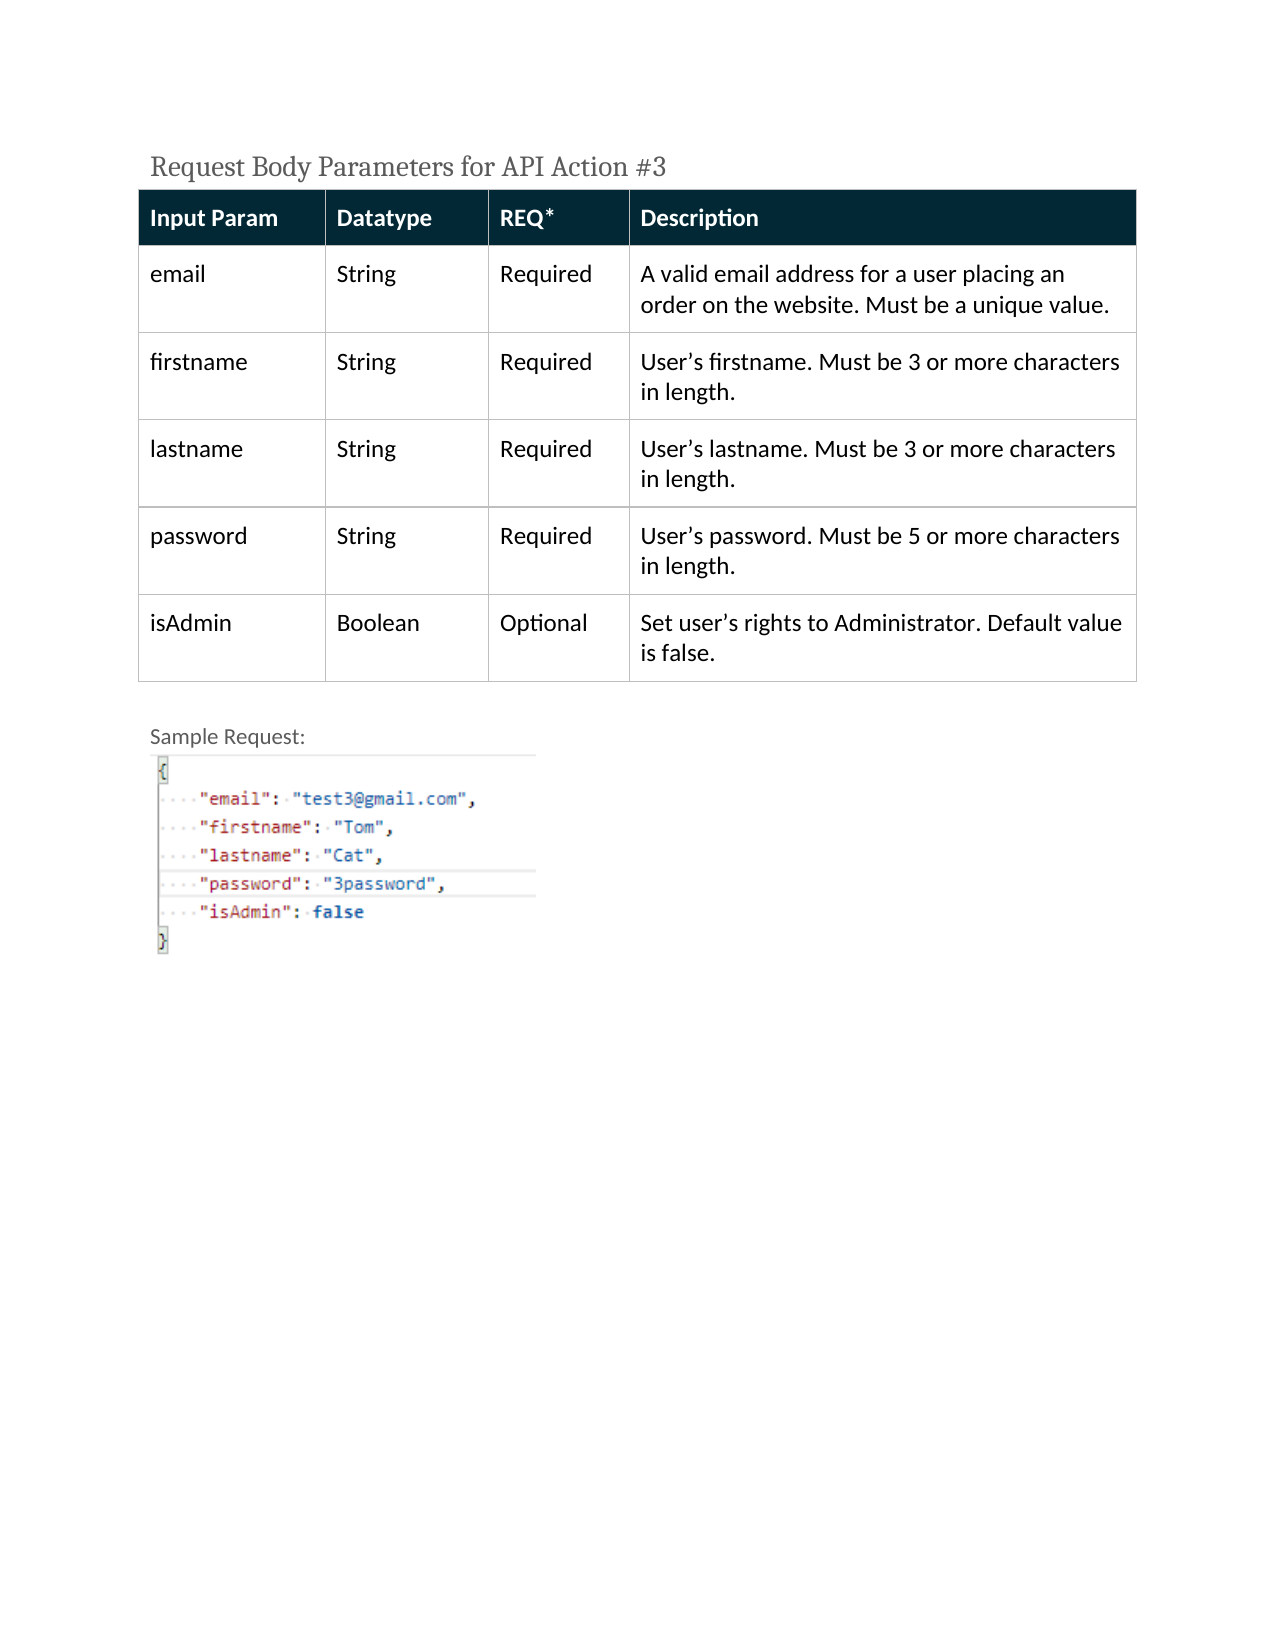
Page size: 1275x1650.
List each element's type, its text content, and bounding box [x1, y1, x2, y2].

table_cell email [139, 246, 325, 332]
table_cell lastname [139, 420, 325, 506]
table_cell A valid email address for a user placing an order on the website. Must be a unique value. [630, 246, 1136, 332]
subtitle Request Body Parameters for API Action #3 [150, 150, 1125, 183]
table_cell Optional [489, 595, 629, 681]
subtitle Sample Request: [150, 722, 1125, 751]
table_cell String [326, 246, 488, 332]
table_cell String [326, 420, 488, 506]
table_cell Required [489, 333, 629, 419]
picture [150, 750, 536, 967]
table_cell User’s lastname. Must be 3 or more characters in length. [630, 420, 1136, 506]
table_cell isAdmin [139, 595, 325, 681]
table_header Input Param [139, 190, 325, 245]
table_cell Required [489, 508, 629, 593]
table_cell Required [489, 246, 629, 332]
table_cell String [326, 508, 488, 593]
table_cell firstname [139, 333, 325, 419]
table_header REQ* [489, 190, 629, 245]
table_cell User’s firstname. Must be 3 or more characters in length. [630, 333, 1136, 419]
table_header Description [630, 190, 1136, 245]
table_cell Boolean [326, 595, 488, 681]
table_cell String [326, 333, 488, 419]
table_cell password [139, 508, 325, 593]
table_cell Set user’s rights to Administrator. Default value is false. [630, 595, 1136, 681]
table_cell Required [489, 420, 629, 506]
table_header Datatype [326, 190, 488, 245]
table_cell User’s password. Must be 5 or more characters in length. [630, 508, 1136, 593]
